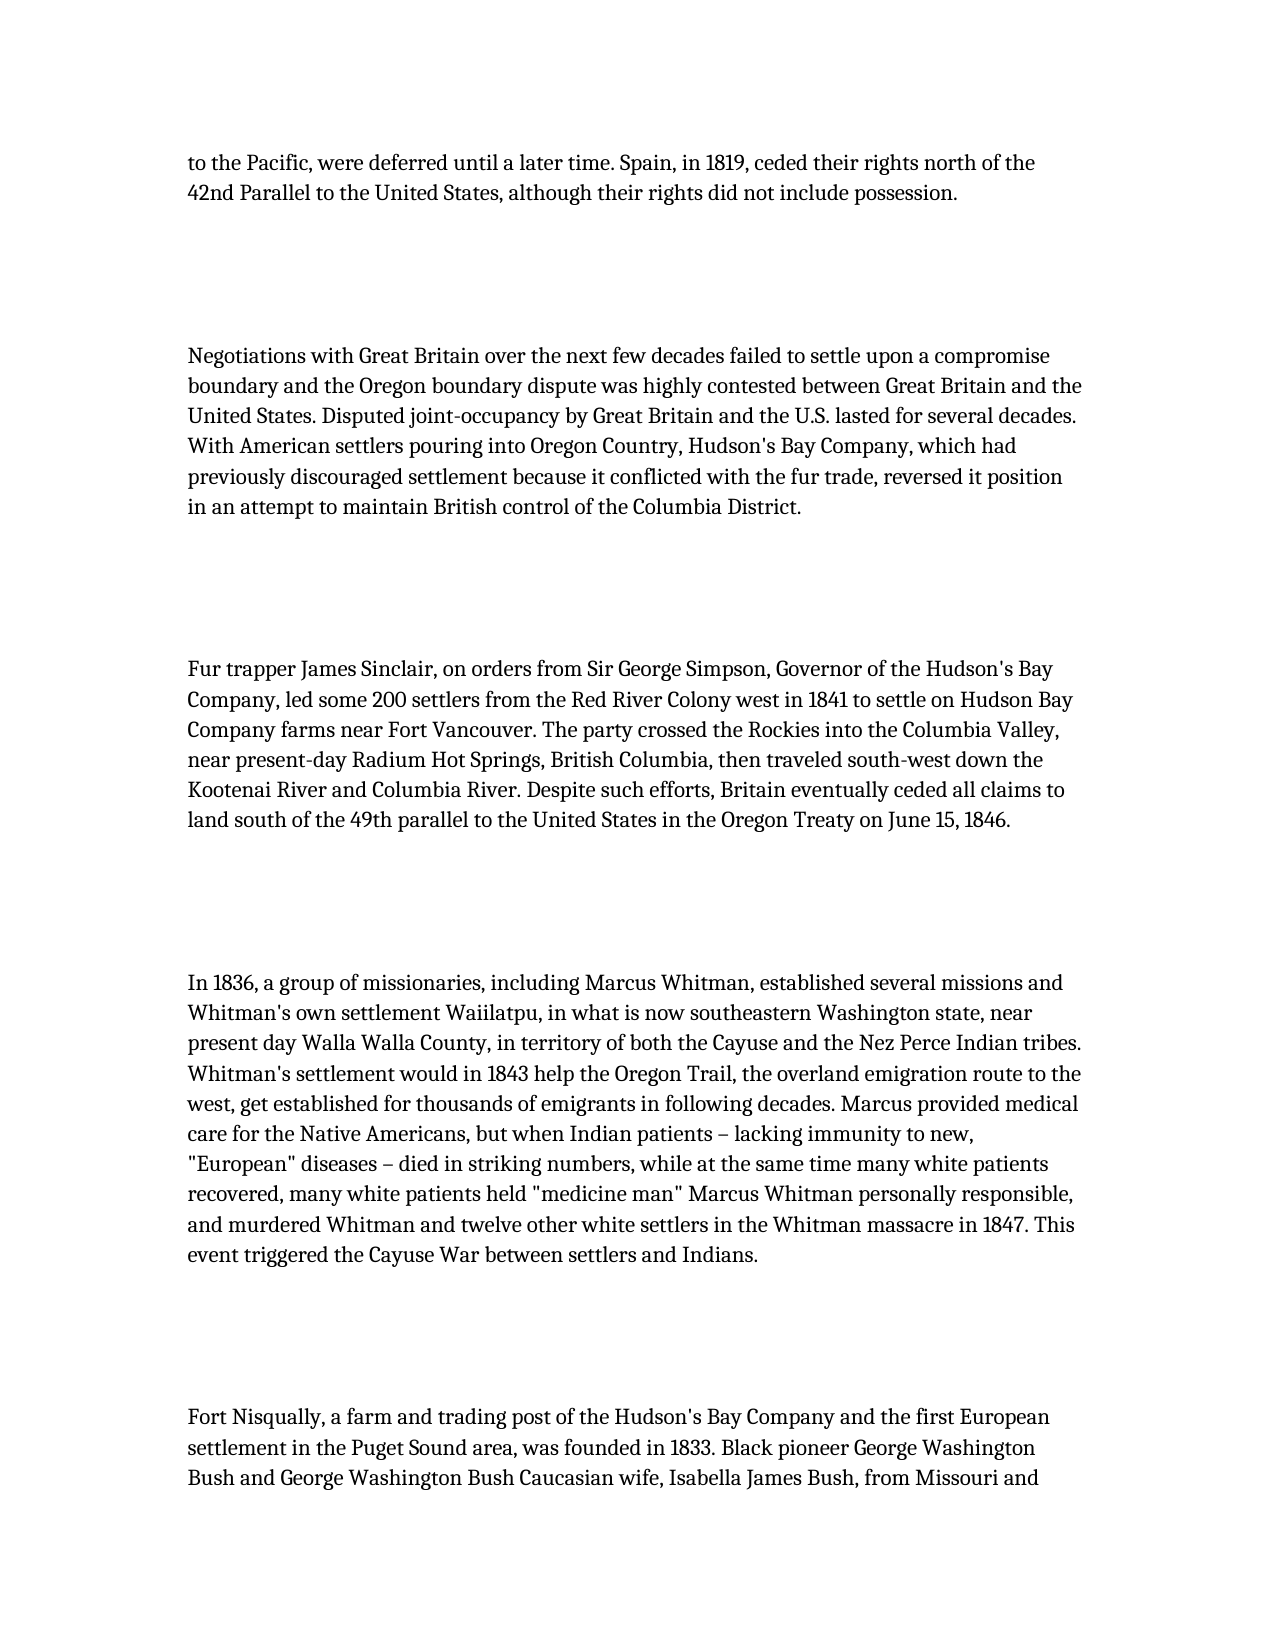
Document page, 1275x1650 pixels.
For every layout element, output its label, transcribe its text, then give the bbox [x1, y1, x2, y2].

text Negotiations with Great Britain over the next few decades failed to settle upon a compromise boundary and the Oregon boundary dispute was highly contested between Great Britain and the United States. Disputed joint-occupancy by Great Britain and the U.S. lasted for several decades. With American settlers pouring into Oregon Country, Hudson's Bay Company, which had previously discouraged settlement because it conflicted with the fur trade, reversed it position in an attempt to maintain British control of the Columbia District. [187, 343, 1087, 550]
text In 1836, a group of missionaries, including Marcus Whitman, established several missions and Whitman's own settlement Waiilatpu, in what is now southeastern Washington state, near present day Walla Walla County, in territory of both the Cayuse and the Nez Perce Indian tribes. Whitman's settlement would in 1843 help the Oregon Trail, the overland emigration route to the west, get established for thousands of emigrants in following decades. Marcus provided medical care for the Native Americans, but when Indian patients – lacking immunity to new, "European" diseases – died in striking numbers, while at the same time many white patients recovered, many white patients held "medicine man" Marcus Whitman personally responsible, and murdered Whitman and twelve other white settlers in the Whitman massacre in 1847. This event triggered the Cayuse War between settlers and Indians. [187, 970, 1087, 1298]
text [187, 1404, 1087, 1491]
text Fur trapper James Sinclair, on orders from Sir George Simpson, Governor of the Hudson's Bay Company, led some 200 settlers from the Red River Colony west in 1841 to settle on Hudson Bay Company farms near Fort Vancouver. The party crossed the Rockies into the Columbia Valley, near present-day Radium Hot Springs, British Columbia, then traveled south-west down the Kootenai River and Columbia River. Despite such efforts, Britain eventually ceded all claims to land south of the 49th parallel to the United States in the Oregon Treaty on June 15, 1846. [187, 656, 1087, 864]
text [187, 150, 1087, 237]
